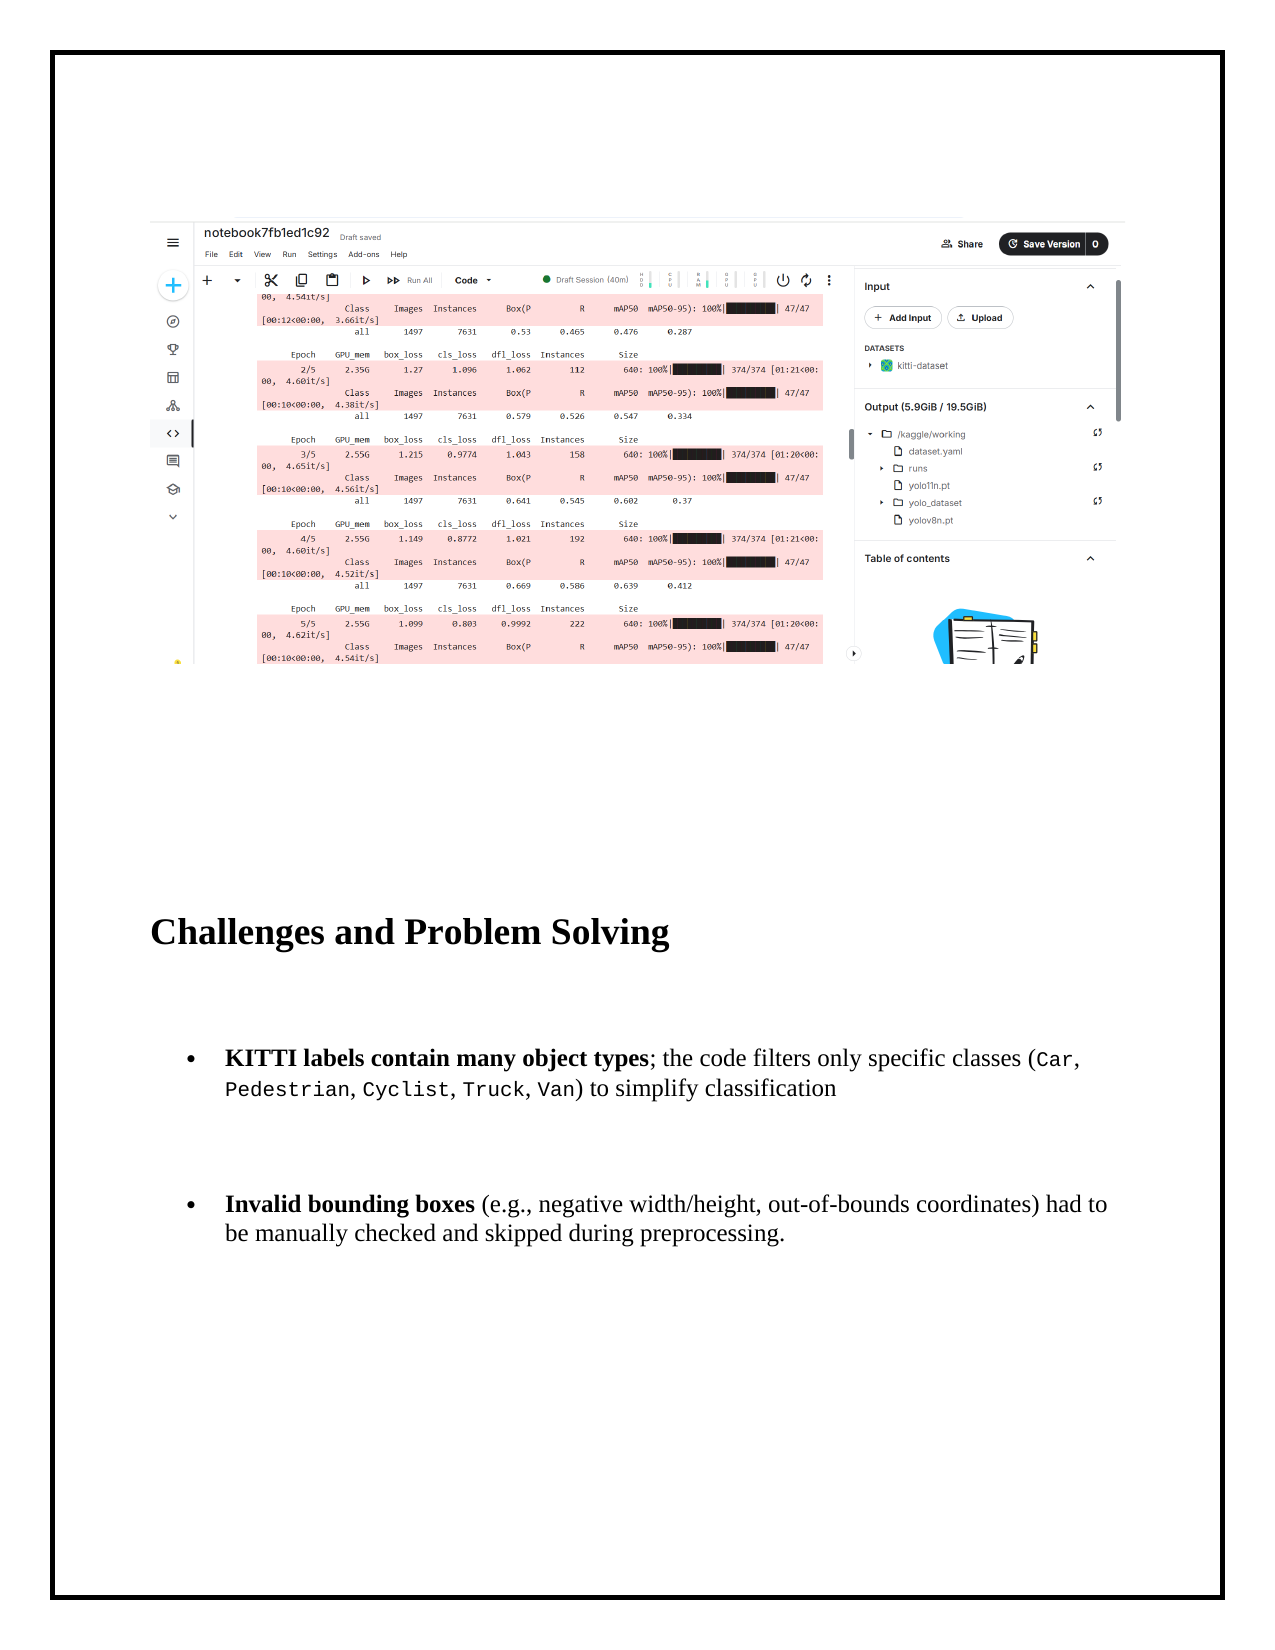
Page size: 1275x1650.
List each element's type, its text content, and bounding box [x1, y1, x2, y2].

picture [150, 217, 1125, 664]
text Challenges and Problem Solving [150, 909, 1125, 953]
list KITTI labels contain many object types; the code filters only specific classes (Car, Pedestrian, Cyclist, Truck, Van) to simplify classification [187, 1043, 1125, 1102]
list Invalid bounding boxes (e.g., negative width/height, out-of-bounds coordinates) had to be manually checked and skipped during preprocessing. [187, 1189, 1125, 1247]
